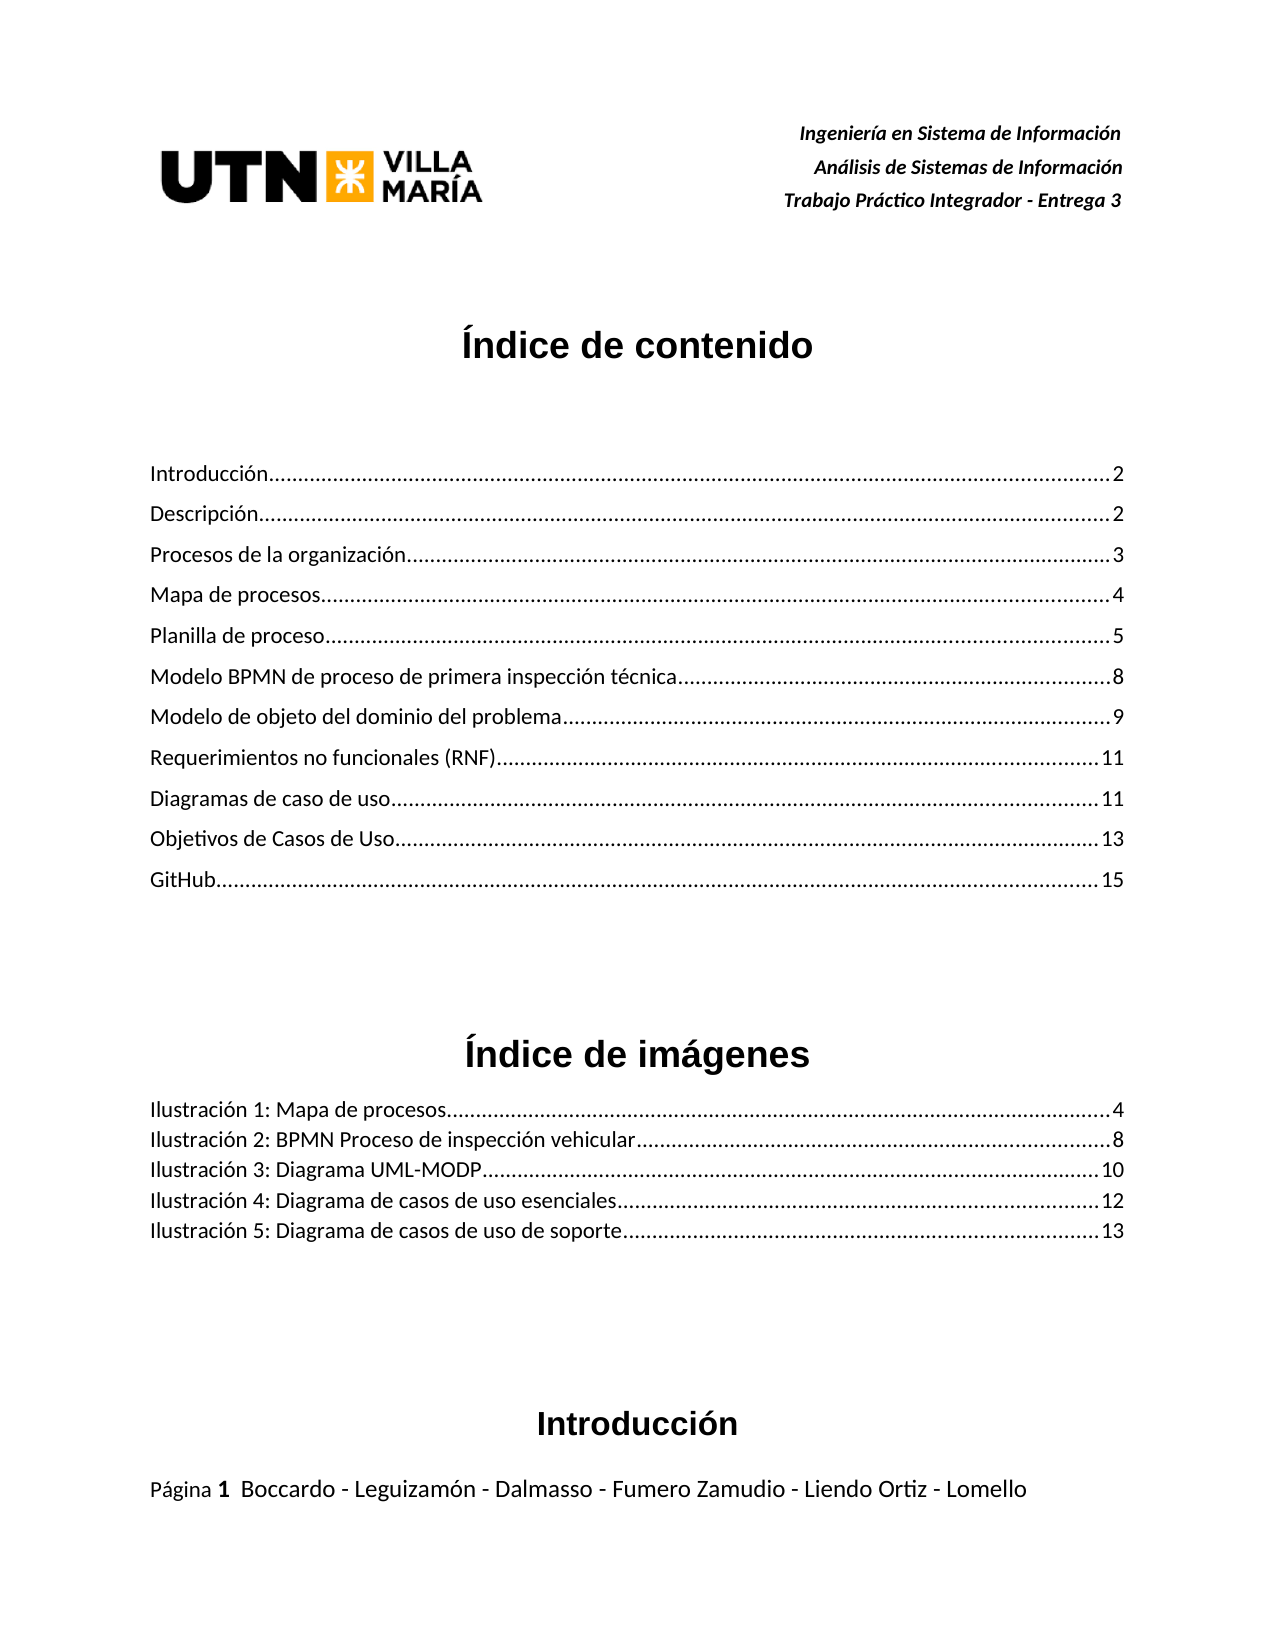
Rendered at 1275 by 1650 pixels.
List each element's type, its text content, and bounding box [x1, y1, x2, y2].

subtitle Introducción [150, 1404, 1125, 1443]
text Ilustración 1: Mapa de procesos 4 [150, 1095, 1125, 1123]
text Ilustración 4: Diagrama de casos de uso esenciales 12 [150, 1186, 1125, 1214]
text Índice de imágenes [150, 1032, 1125, 1075]
picture [150, 135, 489, 216]
text Índice de contenido [150, 323, 1125, 367]
text Ilustración 2: BPMN Proceso de inspección vehicular 8 [150, 1125, 1125, 1153]
text Ilustración 3: Diagrama UML-MODP 10 [150, 1156, 1125, 1184]
text Ilustración 5: Diagrama de casos de uso de soporte 13 [150, 1216, 1125, 1244]
